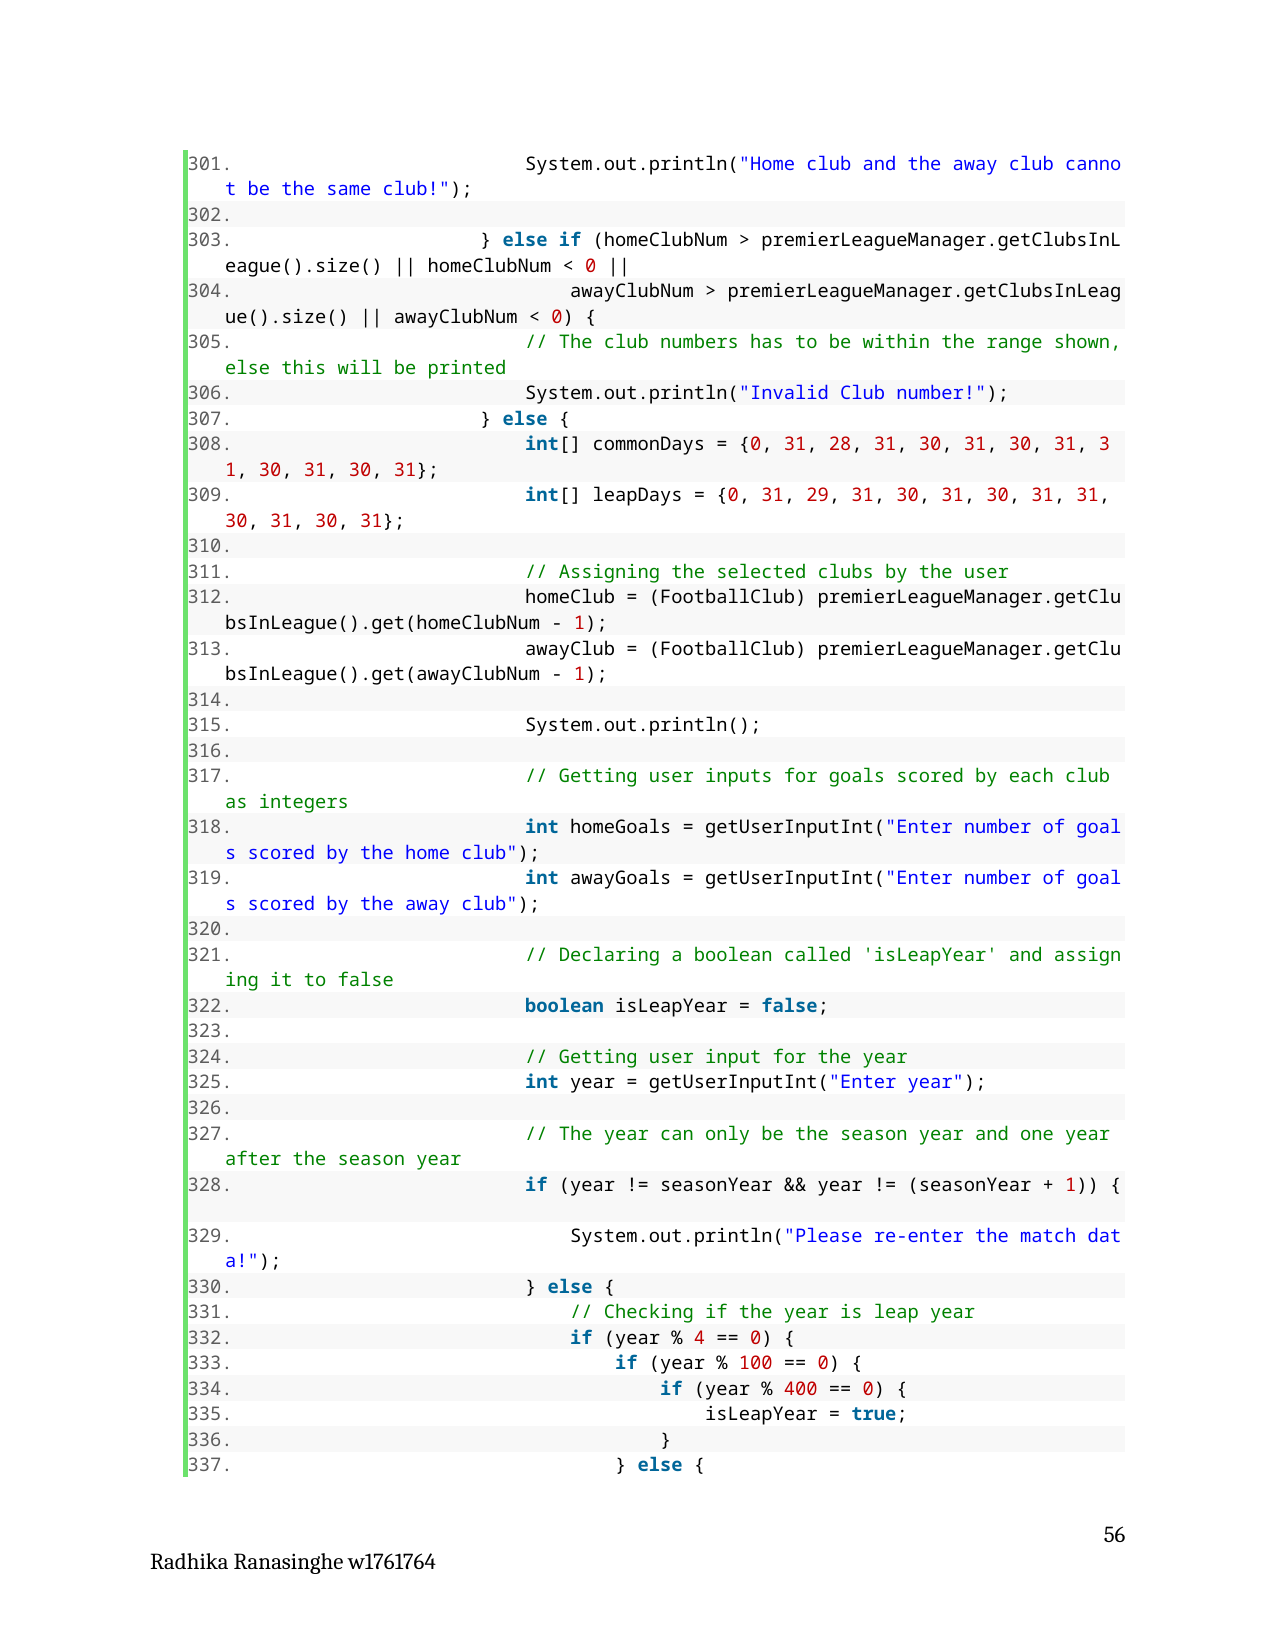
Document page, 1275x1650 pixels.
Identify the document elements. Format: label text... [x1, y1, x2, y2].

list } else { [188, 1452, 1125, 1477]
list // Assigning the selected clubs by the user [188, 558, 1125, 584]
list } else if (homeClubNum > premierLeagueManager.getClubsInLeague().size() || homeClubNum < 0 || [188, 227, 1125, 278]
list if (year % 4 == 0) { [188, 1324, 1125, 1349]
list if (year % 400 == 0) { [188, 1375, 1125, 1401]
list System.out.println("Home club and the away club cannot be the same club!"); [188, 150, 1125, 201]
list if (year != seasonYear && year != (seasonYear + 1)) { [188, 1171, 1125, 1222]
list // Declaring a boolean called 'isLeapYear' and assigning it to false [188, 941, 1125, 992]
list // The club numbers has to be within the range shown, else this will be printed [188, 329, 1125, 380]
list } else { [188, 1273, 1125, 1298]
list awayClub = (FootballClub) premierLeagueManager.getClubsInLeague().get(awayClubNum - 1); [188, 635, 1125, 686]
list boolean isLeapYear = false; [188, 992, 1125, 1018]
list // Getting user inputs for goals scored by each club as integers [188, 762, 1125, 813]
list } [188, 1426, 1125, 1452]
list awayClubNum > premierLeagueManager.getClubsInLeague().size() || awayClubNum < 0) { [188, 278, 1125, 329]
list int[] leapDays = {0, 31, 29, 31, 30, 31, 30, 31, 31, 30, 31, 30, 31}; [188, 482, 1125, 533]
list int awayGoals = getUserInputInt("Enter number of goals scored by the away club"); [188, 864, 1125, 916]
list System.out.println(); [188, 711, 1125, 737]
list int homeGoals = getUserInputInt("Enter number of goals scored by the home club"); [188, 813, 1125, 864]
list System.out.println("Please re-enter the match data!"); [188, 1222, 1125, 1273]
list } else { [188, 405, 1125, 431]
list // The year can only be the season year and one year after the season year [188, 1120, 1125, 1171]
list homeClub = (FootballClub) premierLeagueManager.getClubsInLeague().get(homeClubNum - 1); [188, 584, 1125, 635]
list System.out.println("Invalid Club number!"); [188, 380, 1125, 405]
list isLeapYear = true; [188, 1401, 1125, 1426]
list // Checking if the year is leap year [188, 1298, 1125, 1324]
list int[] commonDays = {0, 31, 28, 31, 30, 31, 30, 31, 31, 30, 31, 30, 31}; [188, 431, 1125, 482]
list int year = getUserInputInt("Enter year"); [188, 1069, 1125, 1094]
list if (year % 100 == 0) { [188, 1349, 1125, 1375]
list // Getting user input for the year [188, 1043, 1125, 1069]
